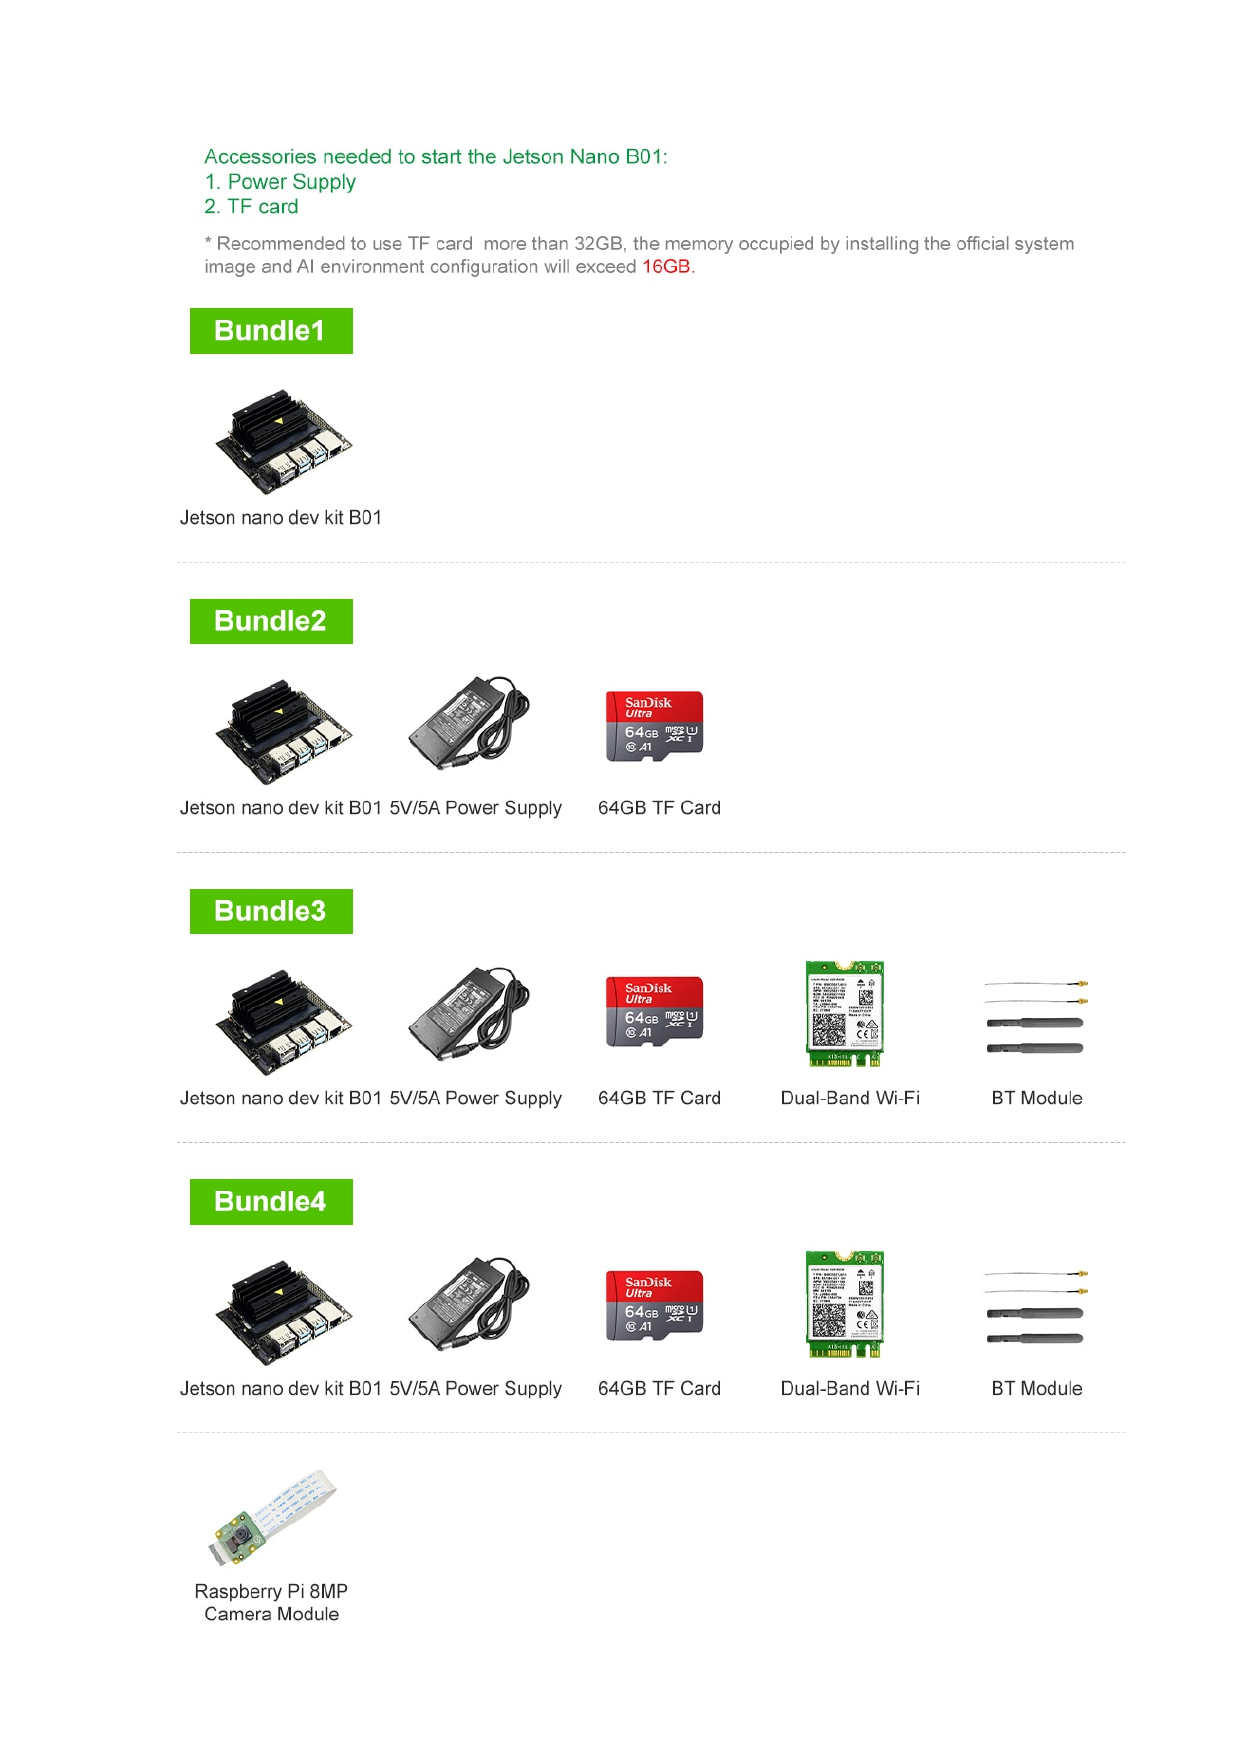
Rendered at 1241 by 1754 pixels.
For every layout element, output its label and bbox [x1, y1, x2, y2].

picture [177, 118, 1126, 1636]
